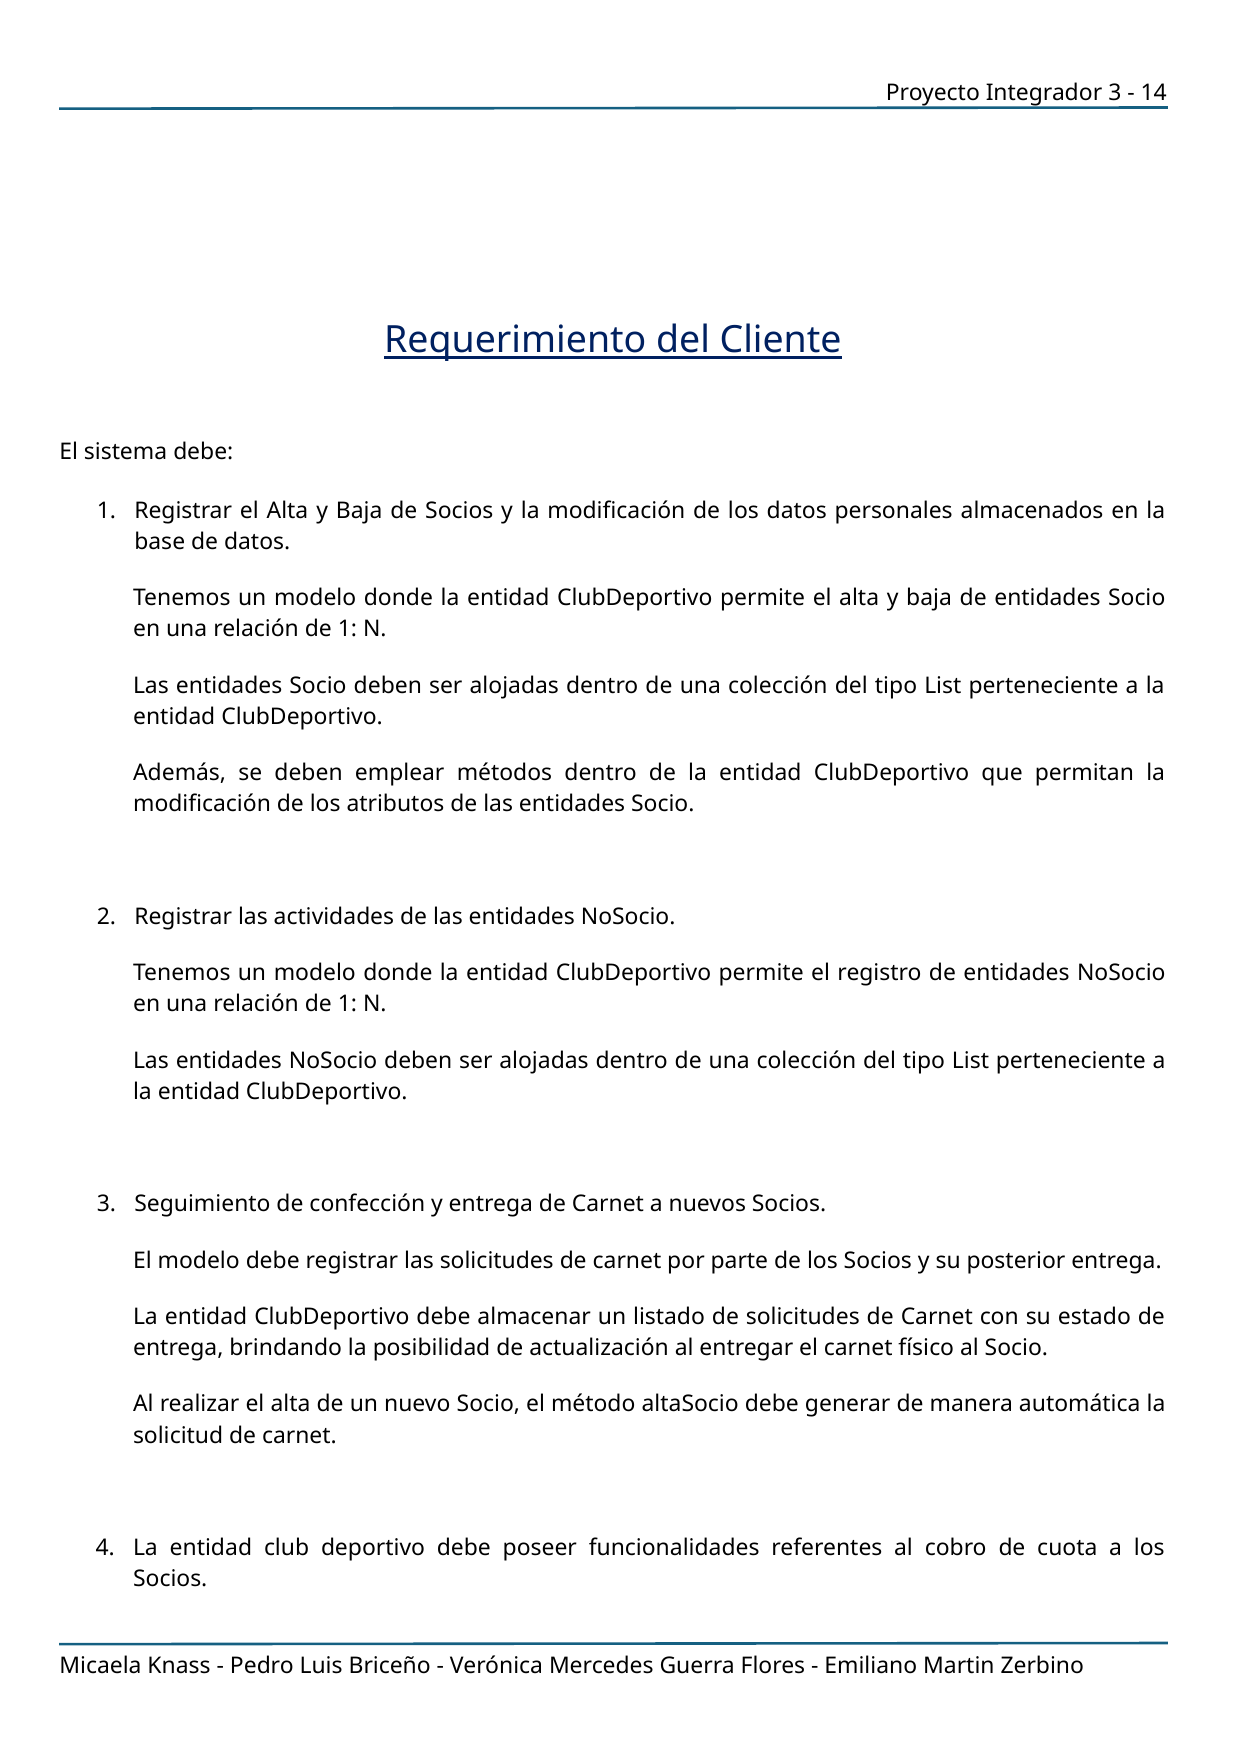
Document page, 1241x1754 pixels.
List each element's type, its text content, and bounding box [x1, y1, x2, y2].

text La entidad ClubDeportivo debe almacenar un listado de solicitudes de Carnet con su estado de entrega, brindando la posibilidad de actualización al entregar el carnet físico al Socio. [133, 1300, 1167, 1362]
list Seguimiento de confección y entrega de Carnet a nuevos Socios. [97, 1187, 1167, 1219]
text Las entidades NoSocio deben ser alojadas dentro de una colección del tipo List perteneciente a la entidad ClubDeportivo. [133, 1044, 1167, 1106]
text Las entidades Socio deben ser alojadas dentro de una colección del tipo List perteneciente a la entidad ClubDeportivo. [133, 669, 1167, 731]
list Registrar el Alta y Baja de Socios y la modificación de los datos personales almacenados en la base de datos. [97, 494, 1167, 556]
text Además, se deben emplear métodos dentro de la entidad ClubDeportivo que permitan la modificación de los atributos de las entidades Socio. [133, 756, 1167, 819]
text Tenemos un modelo donde la entidad ClubDeportivo permite el alta y baja de entidades Socio en una relación de 1: N. [133, 581, 1167, 644]
text El modelo debe registrar las solicitudes de carnet por parte de los Socios y su posterior entrega. [133, 1244, 1167, 1275]
text Requerimiento del Cliente [59, 313, 1167, 364]
list La entidad club deportivo debe poseer funcionalidades referentes al cobro de cuota a los Socios. [95, 1531, 1167, 1594]
list Registrar las actividades de las entidades NoSocio. [97, 900, 1167, 931]
text Tenemos un modelo donde la entidad ClubDeportivo permite el registro de entidades NoSocio en una relación de 1: N. [133, 956, 1167, 1019]
text El sistema debe: [59, 435, 1167, 466]
text Al realizar el alta de un nuevo Socio, el método altaSocio debe generar de manera automática la solicitud de carnet. [133, 1387, 1167, 1450]
